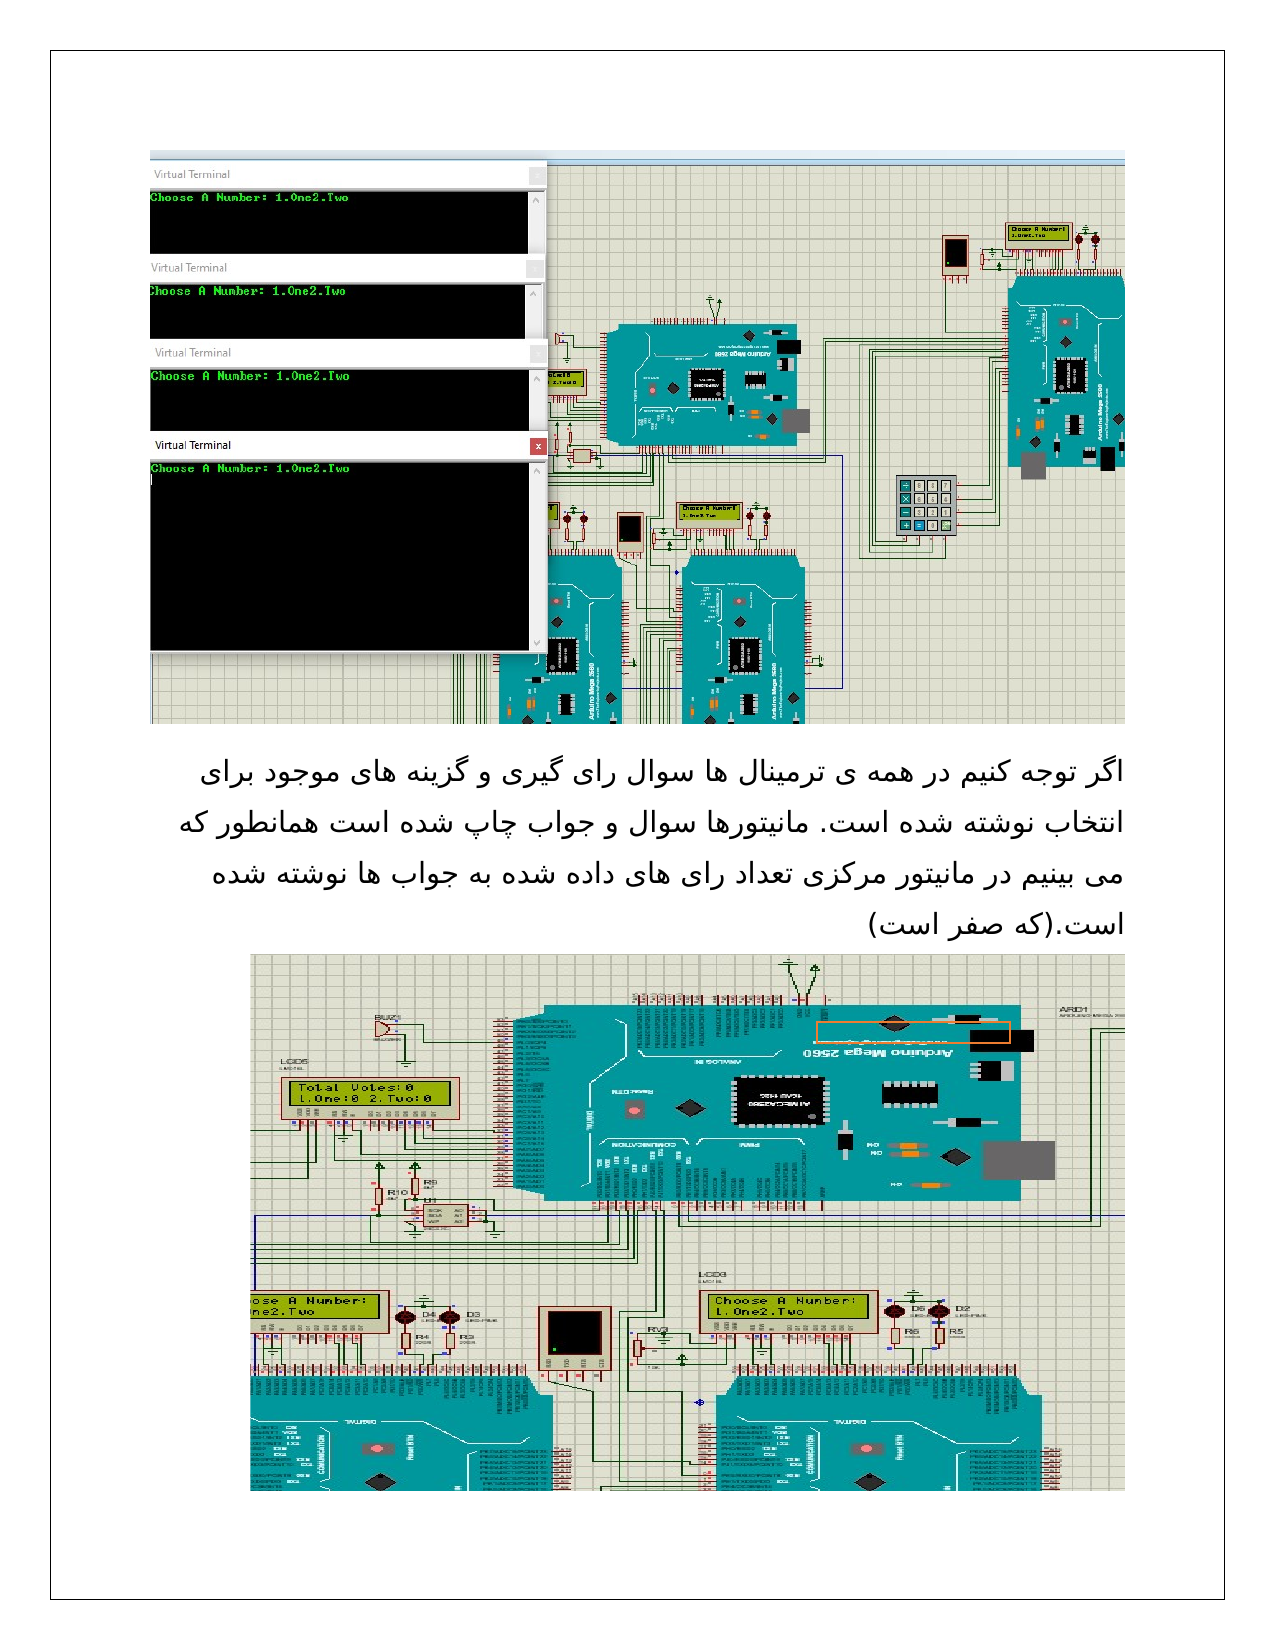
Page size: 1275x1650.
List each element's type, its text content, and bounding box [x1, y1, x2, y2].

picture [250, 954, 1125, 1491]
picture [150, 150, 1125, 724]
